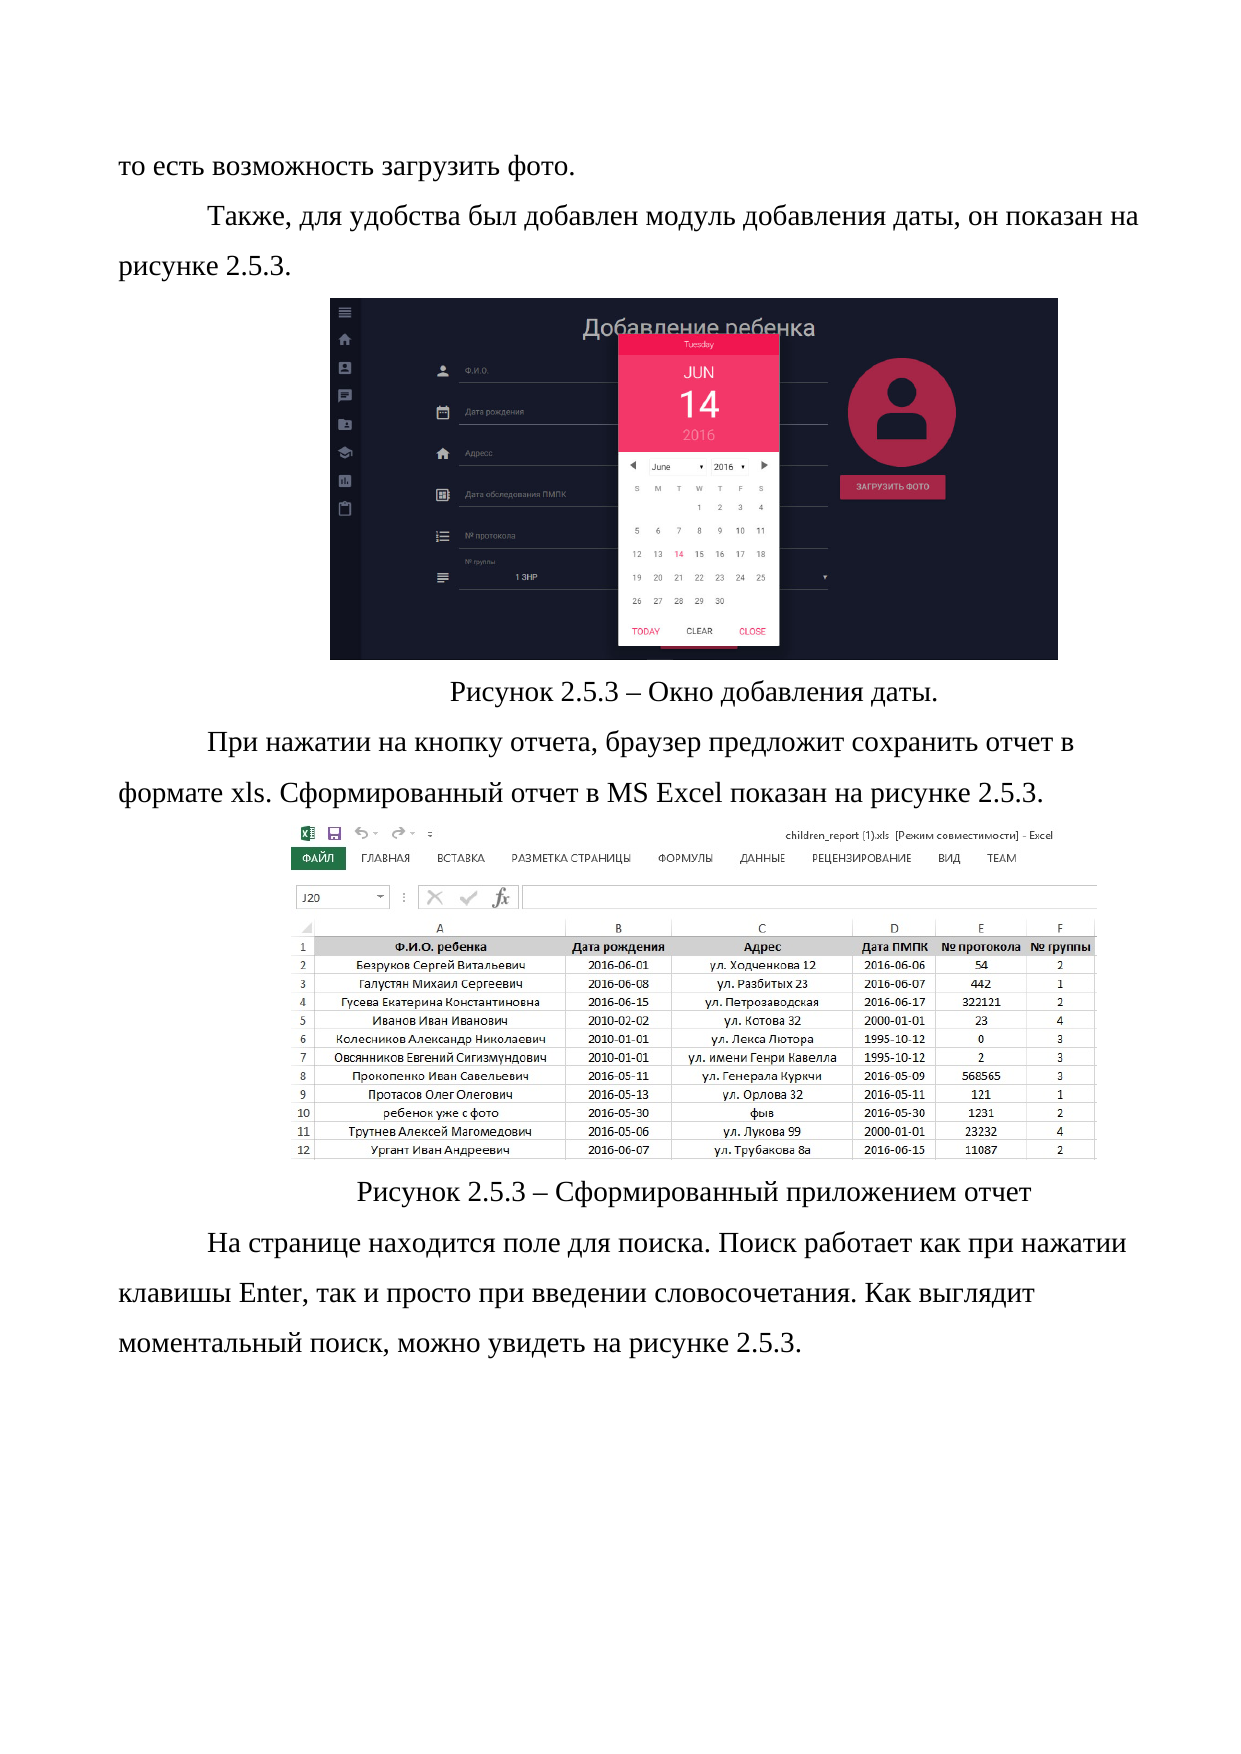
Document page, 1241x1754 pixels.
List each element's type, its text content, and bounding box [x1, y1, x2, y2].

picture [291, 825, 1097, 1160]
picture [330, 298, 1058, 660]
text Рисунок 2.5.3 – Сформированный приложением отчет [118, 1174, 1181, 1208]
text Рисунок 2.5.3 – Окно добавления даты. [118, 674, 1181, 708]
text При нажатии на кнопку отчета, браузер предложит сохранить отчет в формате xls. Сформированный отчет в MS Excel показан на рисунке 2.5.3. [118, 724, 1181, 808]
text Также, для удобства был добавлен модуль добавления даты, он показан на рисунке 2.5.3. [118, 198, 1181, 282]
text На странице находится поле для поиска. Поиск работает как при нажатии клавишы Enter, так и просто при введении словосочетания. Как выглядит моментальный поиск, можно увидеть на рисунке 2.5.3. [118, 1225, 1181, 1359]
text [118, 148, 1181, 181]
